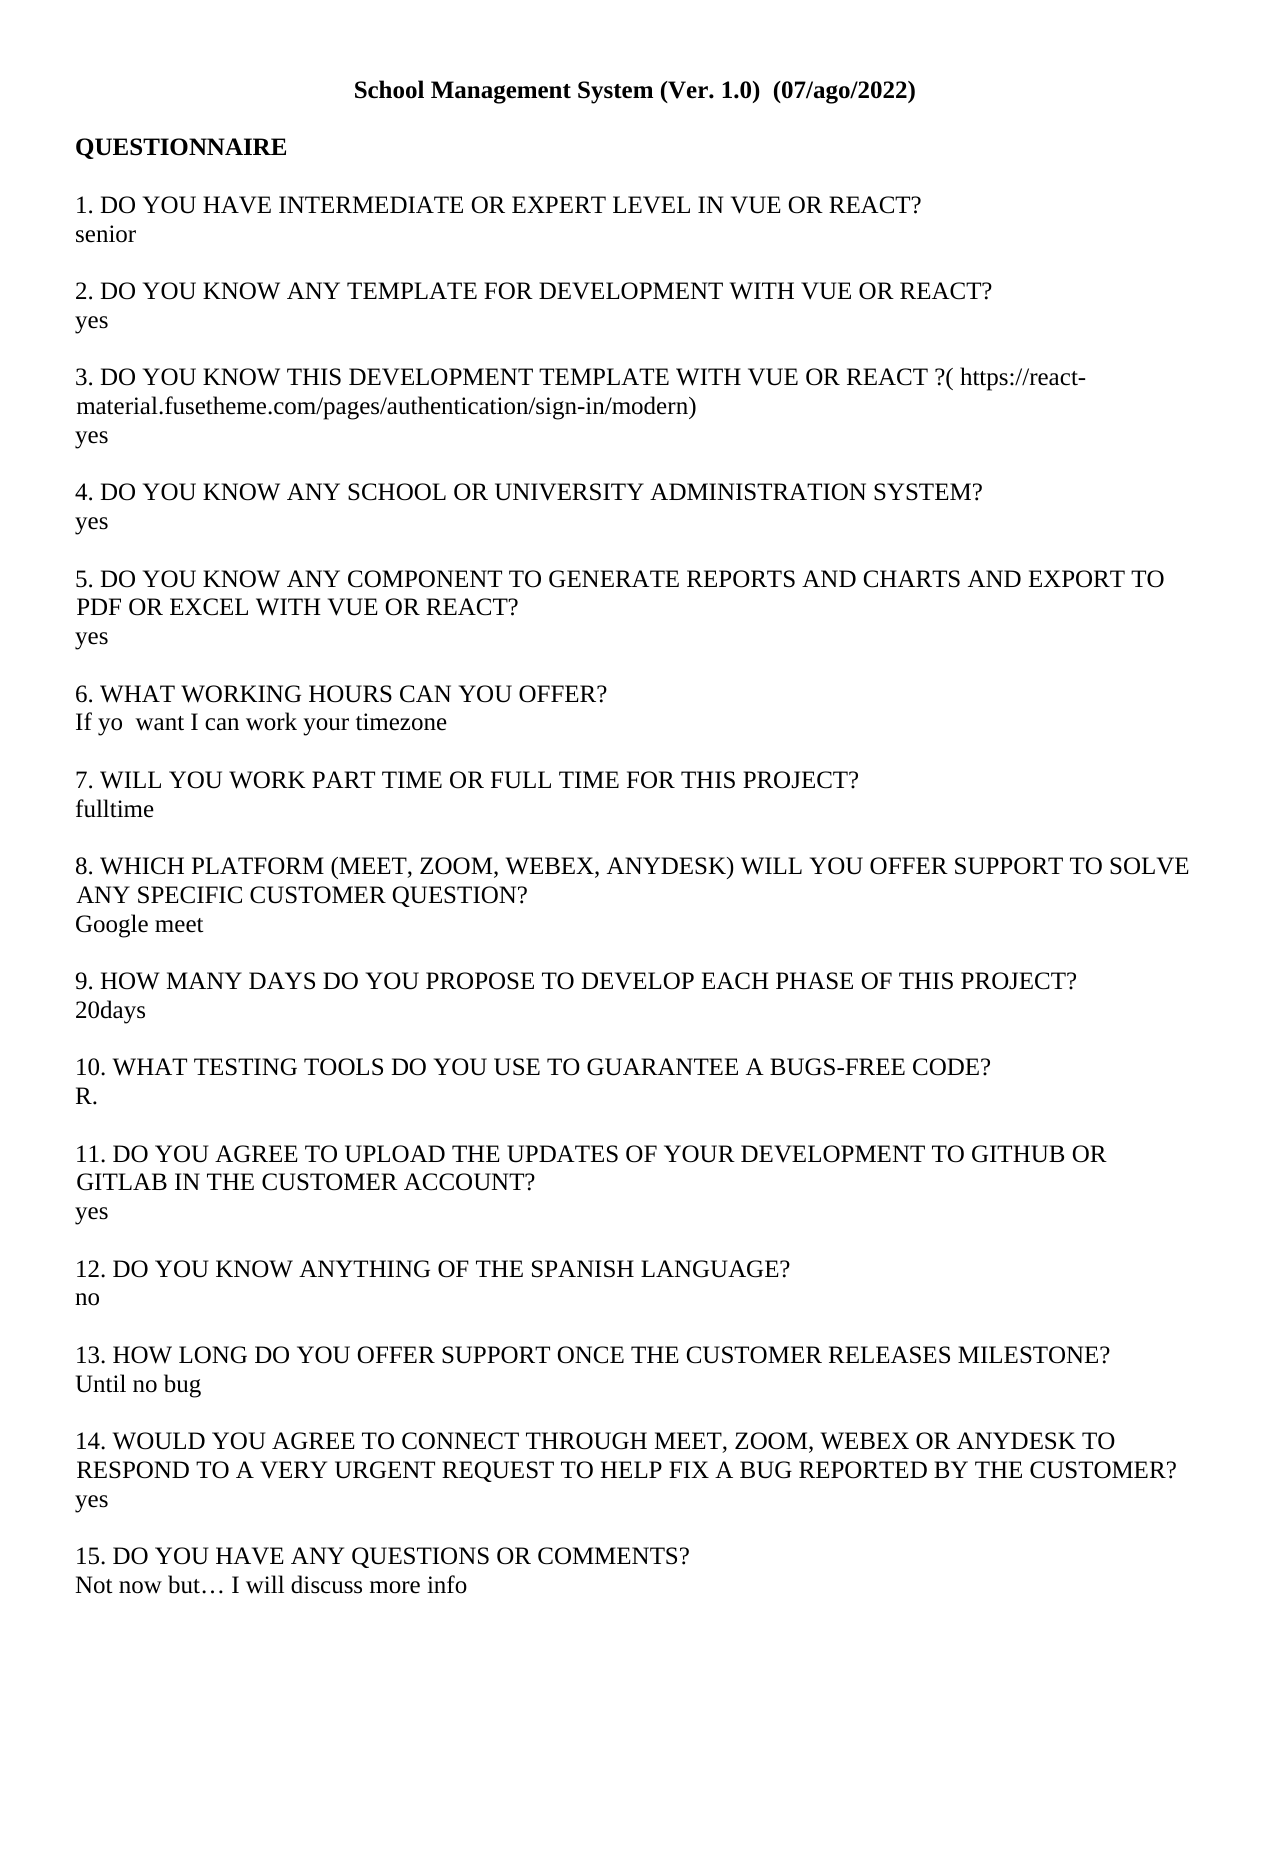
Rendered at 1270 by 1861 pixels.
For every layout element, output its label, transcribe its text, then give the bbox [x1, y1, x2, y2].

text 1. DO YOU HAVE INTERMEDIATE OR EXPERT LEVEL IN VUE OR REACT? [75, 190, 1194, 219]
text Google meet [75, 909, 1194, 937]
text fulltime [75, 794, 1194, 822]
text School Management System (Ver. 1.0) (07/ago/2022) [75, 75, 1194, 104]
text yes [75, 1484, 1194, 1512]
text no [75, 1282, 1194, 1311]
text If yo want I can work your timezone [75, 707, 1194, 736]
text 7. WILL YOU WORK PART TIME OR FULL TIME FOR THIS PROJECT? [75, 765, 1194, 794]
text 2. DO YOU KNOW ANY TEMPLATE FOR DEVELOPMENT WITH VUE OR REACT? [75, 276, 1194, 305]
text 15. DO YOU HAVE ANY QUESTIONS OR COMMENTS? [75, 1541, 1194, 1570]
text 5. DO YOU KNOW ANY COMPONENT TO GENERATE REPORTS AND CHARTS AND EXPORT TO PDF OR EXCEL WITH VUE OR REACT? [75, 564, 1194, 621]
text R. [75, 1081, 1194, 1110]
text 20days [75, 995, 1194, 1024]
text Until no bug [75, 1369, 1194, 1397]
text 8. WHICH PLATFORM (MEET, ZOOM, WEBEX, ANYDESK) WILL YOU OFFER SUPPORT TO SOLVE ANY SPECIFIC CUSTOMER QUESTION? [75, 851, 1194, 909]
text yes [75, 506, 1194, 535]
text 11. DO YOU AGREE TO UPLOAD THE UPDATES OF YOUR DEVELOPMENT TO GITHUB OR GITLAB IN THE CUSTOMER ACCOUNT? [75, 1139, 1194, 1196]
text yes [75, 305, 1194, 334]
text yes [75, 1196, 1194, 1225]
text 6. WHAT WORKING HOURS CAN YOU OFFER? [75, 679, 1194, 707]
text 3. DO YOU KNOW THIS DEVELOPMENT TEMPLATE WITH VUE OR REACT ?( https://react-material.fusetheme.com/pages/authentication/sign-in/modern) [75, 362, 1194, 420]
text yes [75, 621, 1194, 650]
text 10. WHAT TESTING TOOLS DO YOU USE TO GUARANTEE A BUGS-FREE CODE? [75, 1052, 1194, 1081]
text Not now but… I will discuss more info [75, 1570, 1194, 1599]
text 12. DO YOU KNOW ANYTHING OF THE SPANISH LANGUAGE? [75, 1254, 1194, 1282]
text senior [75, 219, 1194, 247]
text yes [75, 420, 1194, 449]
text 14. WOULD YOU AGREE TO CONNECT THROUGH MEET, ZOOM, WEBEX OR ANYDESK TO RESPOND TO A VERY URGENT REQUEST TO HELP FIX A BUG REPORTED BY THE CUSTOMER? [75, 1426, 1194, 1484]
text 9. HOW MANY DAYS DO YOU PROPOSE TO DEVELOP EACH PHASE OF THIS PROJECT? [75, 966, 1194, 995]
text 4. DO YOU KNOW ANY SCHOOL OR UNIVERSITY ADMINISTRATION SYSTEM? [75, 477, 1194, 506]
text 13. HOW LONG DO YOU OFFER SUPPORT ONCE THE CUSTOMER RELEASES MILESTONE? [75, 1340, 1194, 1369]
text QUESTIONNAIRE [75, 132, 1194, 161]
